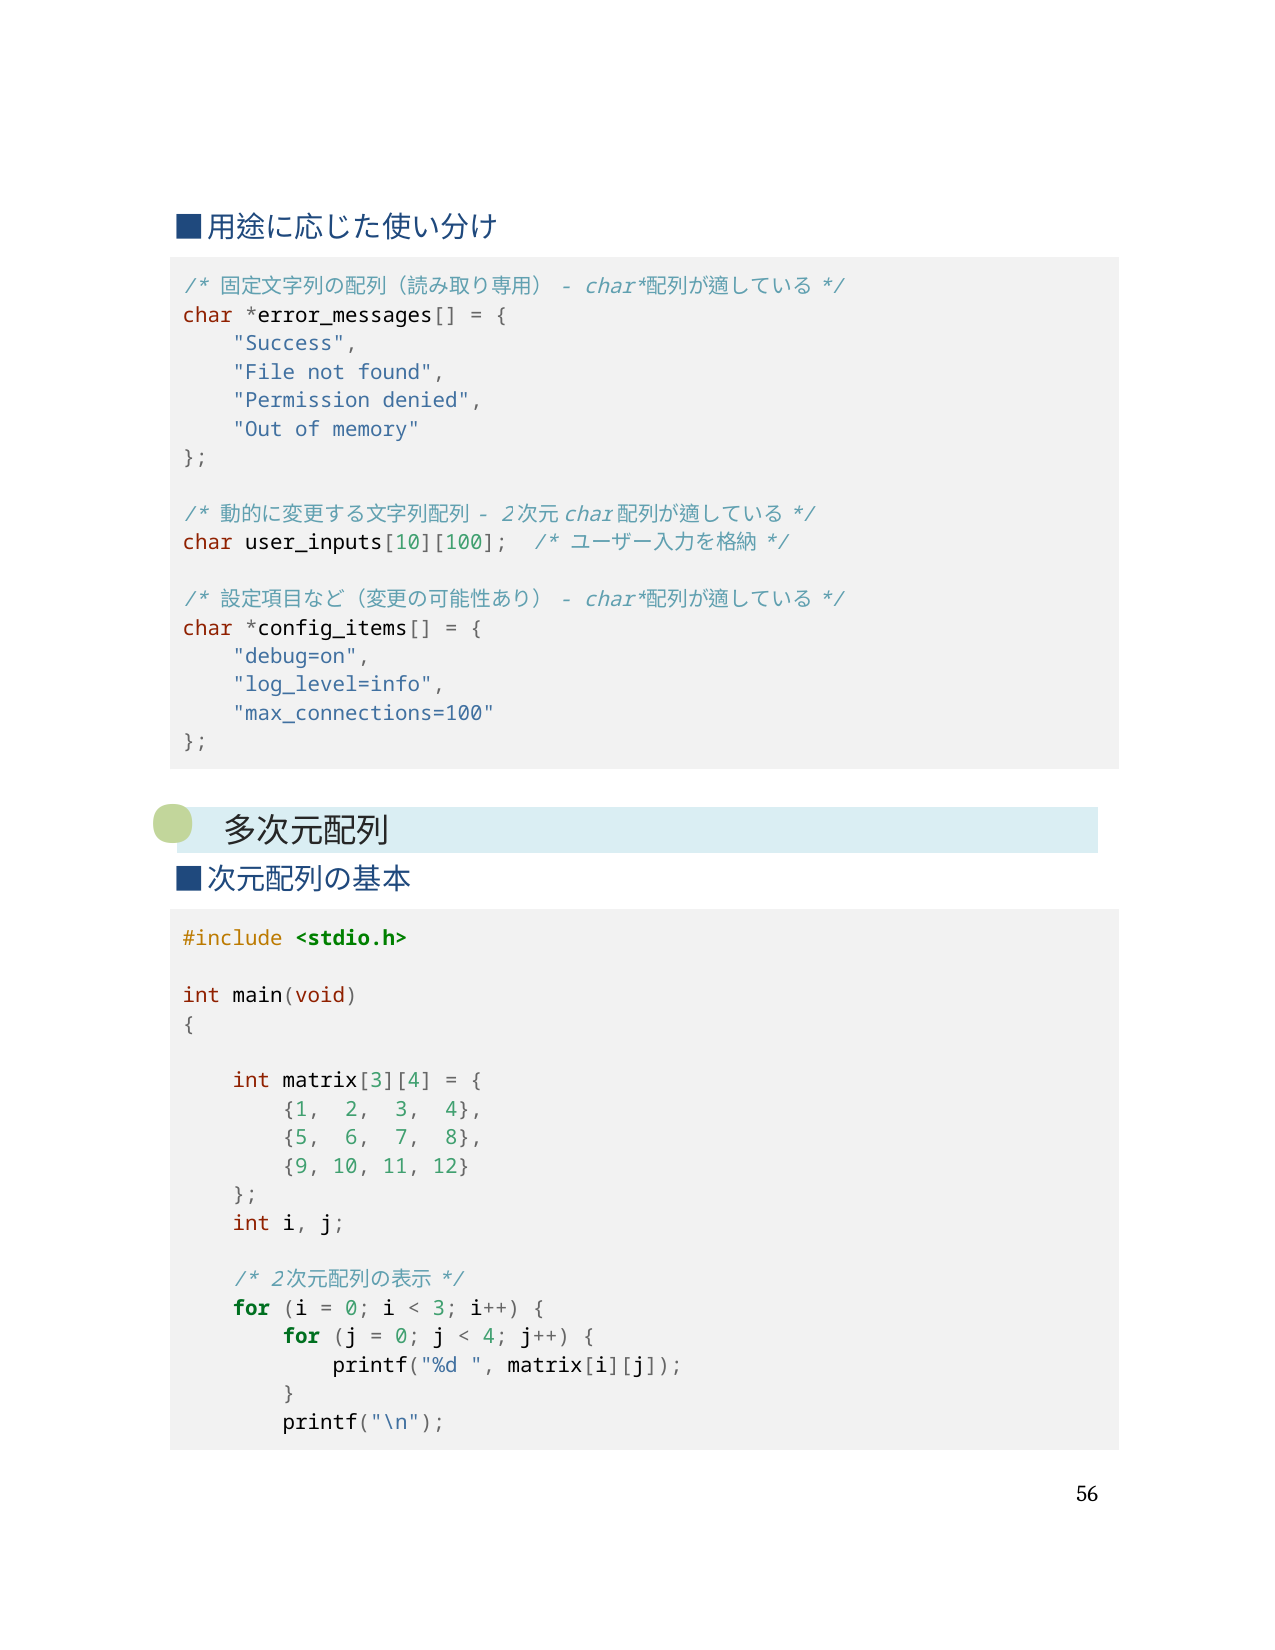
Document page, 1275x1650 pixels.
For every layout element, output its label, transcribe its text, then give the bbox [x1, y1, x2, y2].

subtitle 多次元配列 [177, 807, 1098, 853]
subtitle 次元配列の基本 [177, 859, 1098, 898]
subtitle 用途に応じた使い分け [177, 207, 1098, 246]
text /* 固定文字列の配列（読み取り専用） - char*配列が適している */ char *error_messages[] = { "Success", "File not found", "Permission denied", "Out of memory" }; /* 動的に変更する文字列配列 - 2次元char配列が適している */ char user_inputs[10][100]; /* ユーザー入力を格納 */ /* 設定項目など（変更の可能性あり） - char*配列が適している */ char *config_items[] = { "debug=on", "log_level=info", "max_connections=100" }; [183, 269, 1106, 757]
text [183, 921, 1106, 1437]
